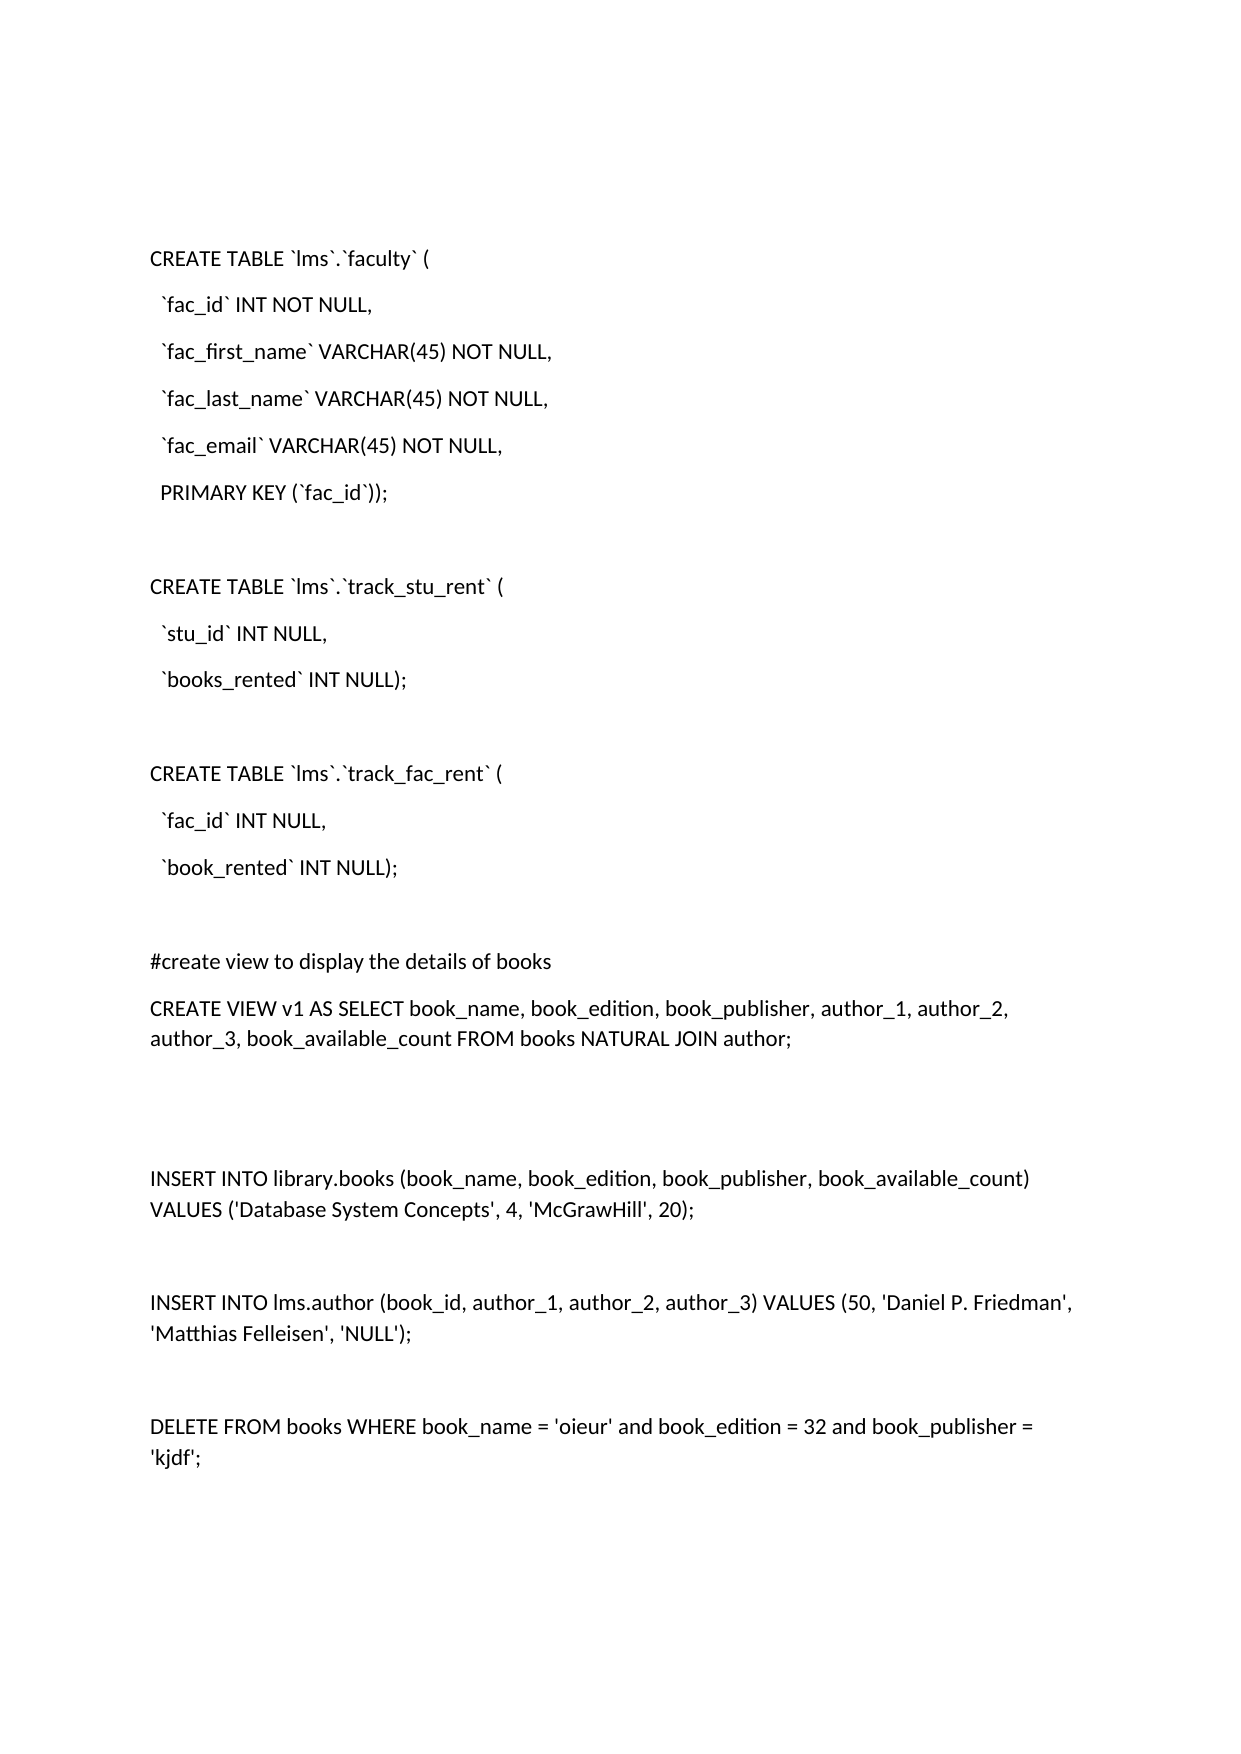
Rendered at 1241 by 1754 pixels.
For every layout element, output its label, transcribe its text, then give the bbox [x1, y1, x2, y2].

text PRIMARY KEY (`fac_id`)); [150, 478, 1090, 506]
text `fac_first_name` VARCHAR(45) NOT NULL, [150, 337, 1090, 366]
text CREATE VIEW v1 AS SELECT book_name, book_edition, book_publisher, author_1, author_2, author_3, book_available_count FROM books NATURAL JOIN author; [150, 994, 1090, 1052]
text DELETE FROM books WHERE book_name = 'oieur' and book_edition = 32 and book_publisher = 'kjdf'; [150, 1412, 1090, 1471]
text `fac_id` INT NULL, [150, 806, 1090, 834]
text CREATE TABLE `lms`.`track_stu_rent` ( [150, 572, 1090, 600]
text `books_rented` INT NULL); [150, 666, 1090, 694]
text CREATE TABLE `lms`.`track_fac_rent` ( [150, 759, 1090, 787]
text INSERT INTO lms.author (book_id, author_1, author_2, author_3) VALUES (50, 'Daniel P. Friedman', 'Matthias Felleisen', 'NULL'); [150, 1288, 1090, 1347]
text `fac_id` INT NOT NULL, [150, 291, 1090, 319]
text INSERT INTO library.books (book_name, book_edition, book_publisher, book_available_count) VALUES ('Database System Concepts', 4, 'McGrawHill', 20); [150, 1164, 1090, 1223]
text `stu_id` INT NULL, [150, 619, 1090, 647]
text CREATE TABLE `lms`.`faculty` ( [150, 244, 1090, 272]
text `book_rented` INT NULL); [150, 853, 1090, 881]
text #create view to display the details of books [150, 947, 1090, 975]
text `fac_last_name` VARCHAR(45) NOT NULL, [150, 384, 1090, 412]
text `fac_email` VARCHAR(45) NOT NULL, [150, 431, 1090, 459]
